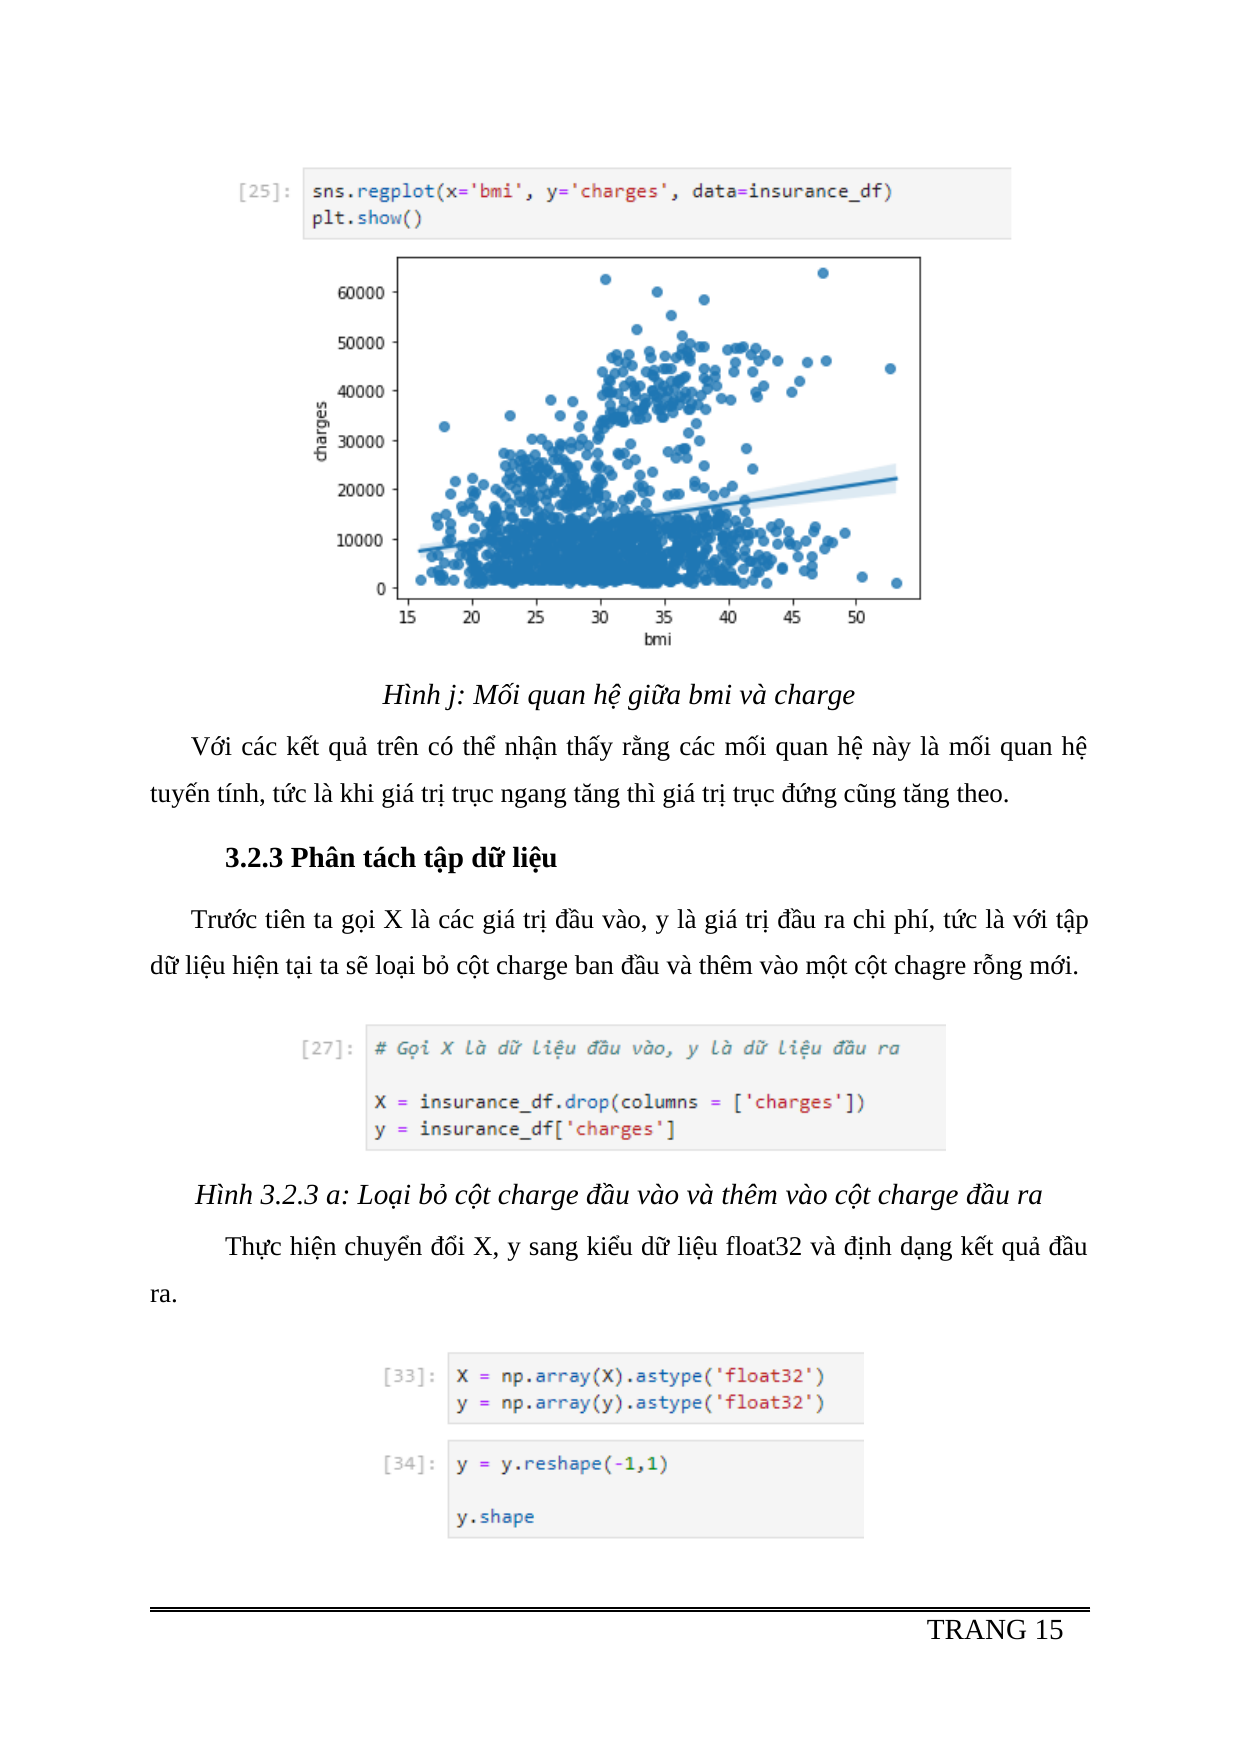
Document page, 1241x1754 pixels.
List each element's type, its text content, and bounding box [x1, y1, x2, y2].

text Trước tiên ta gọi X là các giá trị đầu vào, y là giá trị đầu ra chi phí, tức là với tập dữ liệu hiện tại ta sẽ loại bỏ cột charge ban đầu và thêm vào một cột chagre rỗng mới. [150, 903, 1090, 981]
picture [228, 150, 1012, 658]
picture [294, 1012, 946, 1159]
text Hình 3.2.3 a: Loại bỏ cột charge đầu vào và thêm vào cột charge đầu ra [150, 1177, 1090, 1211]
picture [376, 1340, 864, 1545]
subtitle Phân tách tập dữ liệu [225, 840, 1090, 873]
text Hình j: Mối quan hệ giữa bmi và charge [150, 677, 1090, 711]
text Với các kết quả trên có thể nhận thấy rằng các mối quan hệ này là mối quan hệ tuyến tính, tức là khi giá trị trục ngang tăng thì giá trị trục đứng cũng tăng theo. [150, 730, 1090, 808]
text Thực hiện chuyển đổi X, y sang kiểu dữ liệu float32 và định dạng kết quả đầu ra. [150, 1230, 1090, 1308]
